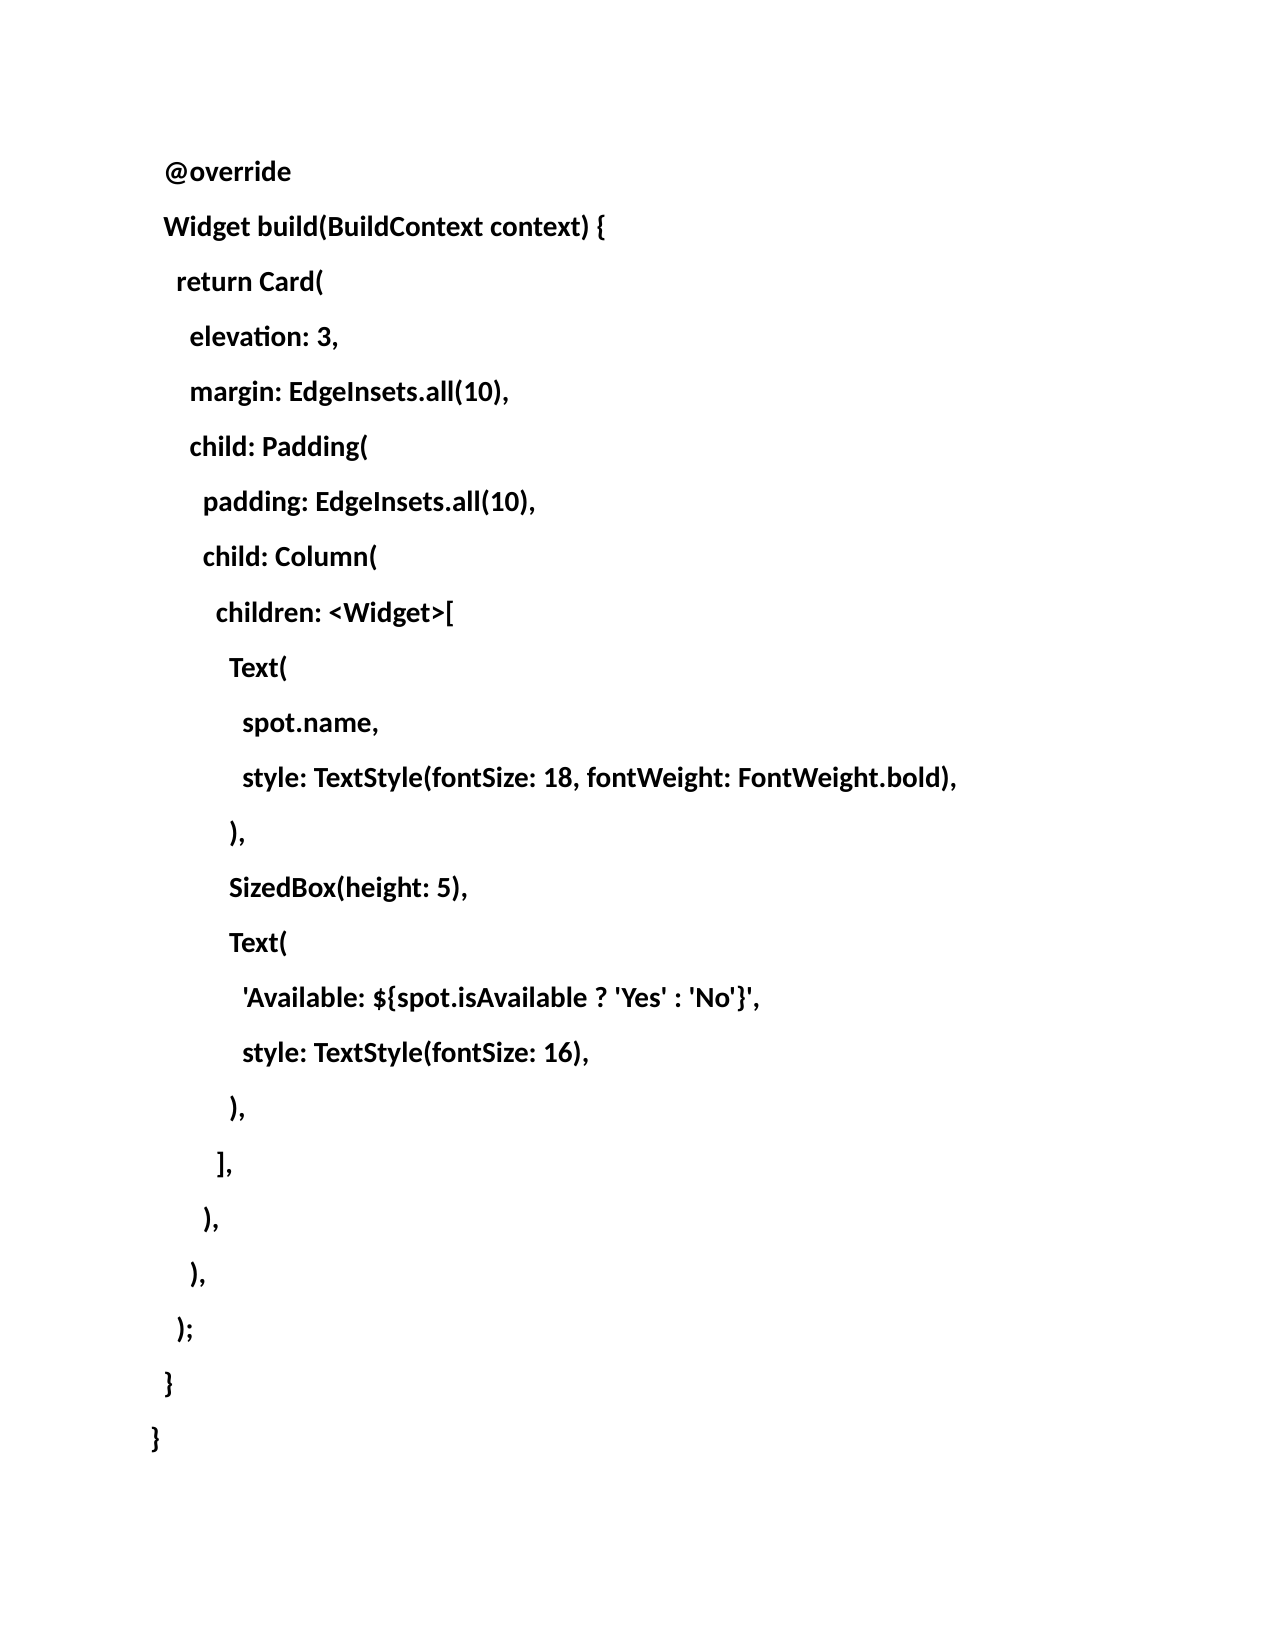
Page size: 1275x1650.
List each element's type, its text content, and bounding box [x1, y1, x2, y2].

text elevation: 3, [150, 318, 1153, 354]
text ], [150, 1145, 1153, 1180]
text return Card( [150, 263, 1153, 299]
text ), [150, 814, 1153, 850]
text } [150, 1420, 1153, 1456]
text child: Padding( [150, 428, 1153, 464]
text child: Column( [150, 538, 1153, 574]
text SizedBox(height: 5), [150, 869, 1153, 905]
text Text( [150, 924, 1153, 960]
text 'Available: ${spot.isAvailable ? 'Yes' : 'No'}', [150, 979, 1153, 1015]
text Text( [150, 649, 1153, 684]
text ); [150, 1310, 1153, 1346]
text @override [150, 153, 1153, 188]
text style: TextStyle(fontSize: 16), [150, 1034, 1153, 1070]
text margin: EdgeInsets.all(10), [150, 373, 1153, 409]
text spot.name, [150, 704, 1153, 739]
text children: <Widget>[ [150, 594, 1153, 629]
text ), [150, 1255, 1153, 1291]
text ), [150, 1200, 1153, 1235]
text style: TextStyle(fontSize: 18, fontWeight: FontWeight.bold), [150, 759, 1153, 794]
text ), [150, 1089, 1153, 1125]
text } [150, 1365, 1153, 1401]
text Widget build(BuildContext context) { [150, 208, 1153, 243]
text padding: EdgeInsets.all(10), [150, 483, 1153, 519]
